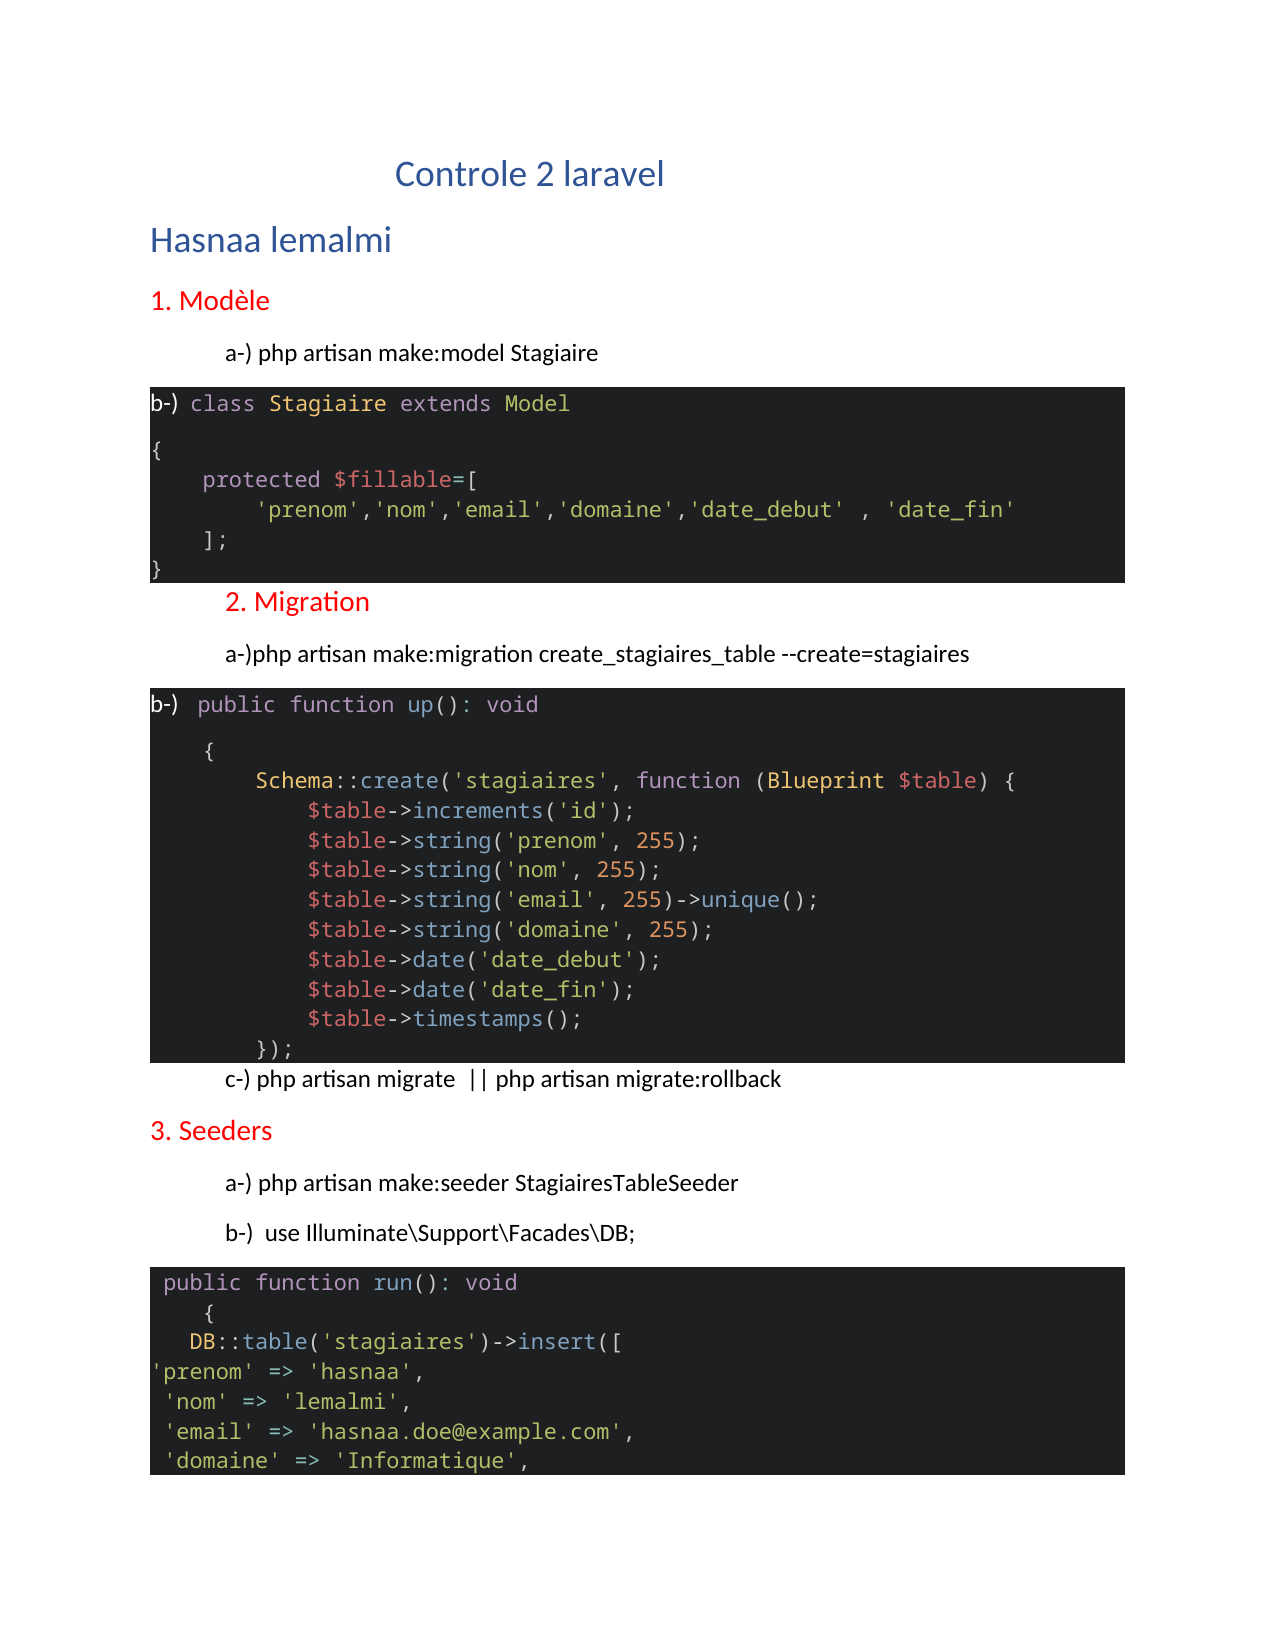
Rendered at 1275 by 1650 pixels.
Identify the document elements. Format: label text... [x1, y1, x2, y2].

text $table->timestamps(); [150, 1003, 1125, 1033]
text $table->increments('id'); [150, 795, 1125, 824]
text 1. Modèle [150, 282, 1125, 318]
text $table->date('date_debut'); [150, 944, 1125, 973]
text } [150, 553, 1125, 583]
text }); [150, 1033, 1125, 1063]
text { [150, 434, 1125, 464]
text DB::table('stagiaires')->insert([ [150, 1326, 1125, 1356]
text $table->string('email', 255)->unique(); [150, 884, 1125, 914]
text $table->string('prenom', 255); [150, 824, 1125, 854]
text Schema::create('stagiaires', function (Blueprint $table) { [150, 765, 1125, 795]
text 'domaine' => 'Informatique', [150, 1446, 1125, 1475]
text ]; [150, 524, 1125, 553]
text 'email' => 'hasnaa.doe@example.com', [150, 1416, 1125, 1446]
text c-) php artisan migrate || php artisan migrate:rollback [225, 1063, 1125, 1093]
text Hasnaa lemalmi [150, 216, 1125, 262]
text b-) use Illuminate\Support\Facades\DB; [225, 1217, 1125, 1248]
text { [150, 1297, 1125, 1326]
text a-) php artisan make:model Stagiaire [225, 337, 1125, 368]
text $table->string('nom', 255); [150, 854, 1125, 884]
text $table->string('domaine', 255); [150, 914, 1125, 944]
text 2. Migration [225, 583, 1125, 619]
text a-)php artisan make:migration create_stagiaires_table --create=stagiaires [225, 638, 1125, 669]
text 'prenom','nom','email','domaine','date_debut' , 'date_fin' [150, 494, 1125, 524]
text protected $fillable=[ [150, 464, 1125, 494]
text b-) class Stagiaire extends Model [150, 387, 1125, 418]
text b-) public function up(): void [150, 688, 1125, 718]
text Controle 2 laravel [150, 150, 1125, 196]
text 3. Seeders [150, 1112, 1125, 1148]
text 'nom' => 'lemalmi', [150, 1386, 1125, 1416]
text 'prenom' => 'hasnaa', [150, 1356, 1125, 1386]
text { [150, 735, 1125, 765]
text $table->date('date_fin'); [150, 973, 1125, 1003]
text public function run(): void [150, 1267, 1125, 1297]
text a-) php artisan make:seeder StagiairesTableSeeder [225, 1168, 1125, 1198]
